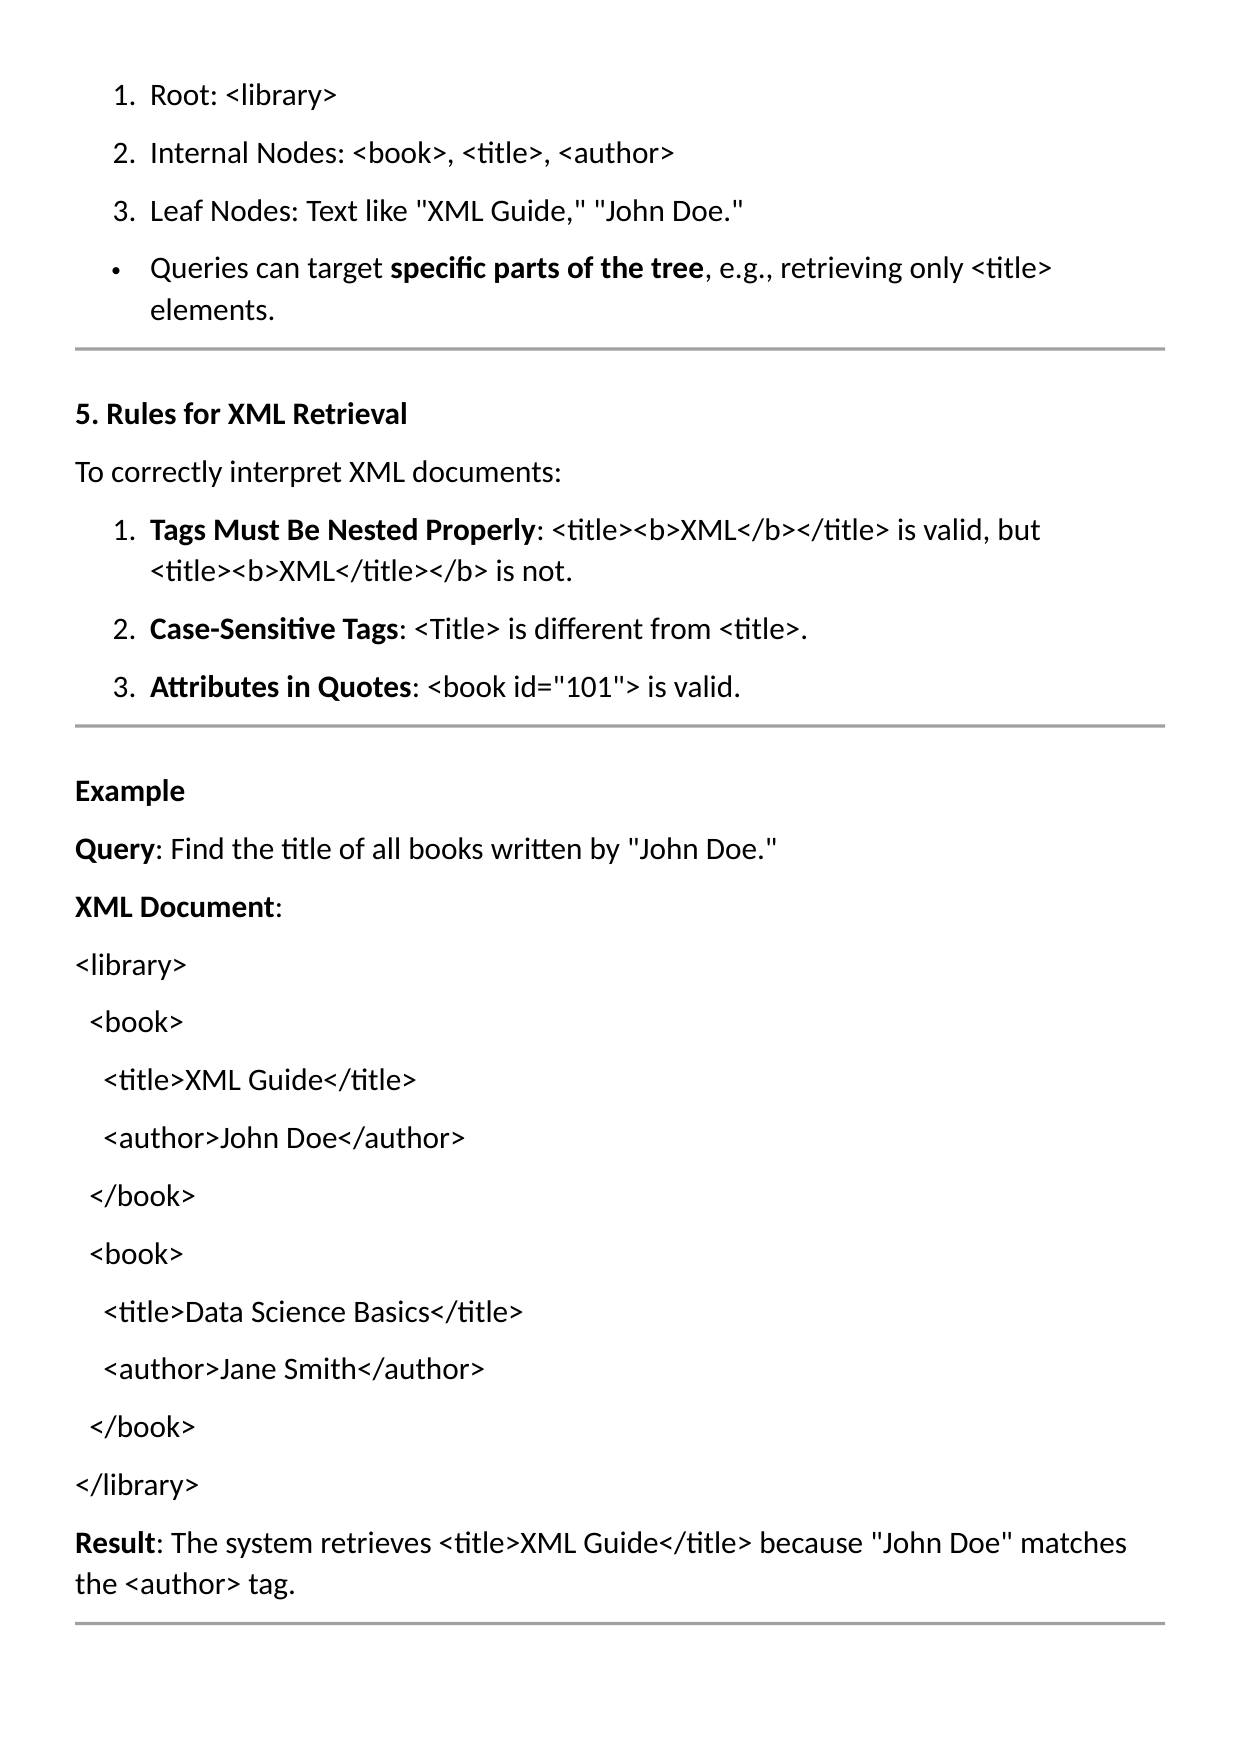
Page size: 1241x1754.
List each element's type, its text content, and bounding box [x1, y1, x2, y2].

text Result: The system retrieves <title>XML Guide</title> because "John Doe" matches the <author> tag. [75, 1523, 1165, 1602]
list Leaf Nodes: Text like "XML Guide," "John Doe." [112, 191, 1165, 229]
text <title>Data Science Basics</title> [75, 1292, 1165, 1330]
list Root: <library> [112, 75, 1165, 113]
text <book> [75, 1003, 1165, 1041]
list Attributes in Quotes: <book id="101"> is valid. [112, 667, 1165, 705]
text </library> [75, 1465, 1165, 1503]
list Internal Nodes: <book>, <title>, <author> [112, 133, 1165, 171]
text XML Document: [75, 887, 1165, 925]
text <book> [75, 1234, 1165, 1272]
list Queries can target specific parts of the tree, e.g., retrieving only <title> elements. [112, 248, 1165, 328]
text Example [75, 771, 1165, 809]
text Query: Find the title of all books written by "John Doe." [75, 829, 1165, 867]
text <library> [75, 945, 1165, 983]
text <author>John Doe</author> [75, 1118, 1165, 1156]
text </book> [75, 1176, 1165, 1214]
text </book> [75, 1407, 1165, 1445]
list Case-Sensitive Tags: <Title> is different from <title>. [112, 609, 1165, 647]
text To correctly interpret XML documents: [75, 452, 1165, 490]
list Tags Must Be Nested Properly: <title><b>XML</b></title> is valid, but <title><b>XML</title></b> is not. [112, 510, 1165, 589]
text 5. Rules for XML Retrieval [75, 394, 1165, 432]
text <title>XML Guide</title> [75, 1060, 1165, 1098]
text <author>Jane Smith</author> [75, 1349, 1165, 1388]
